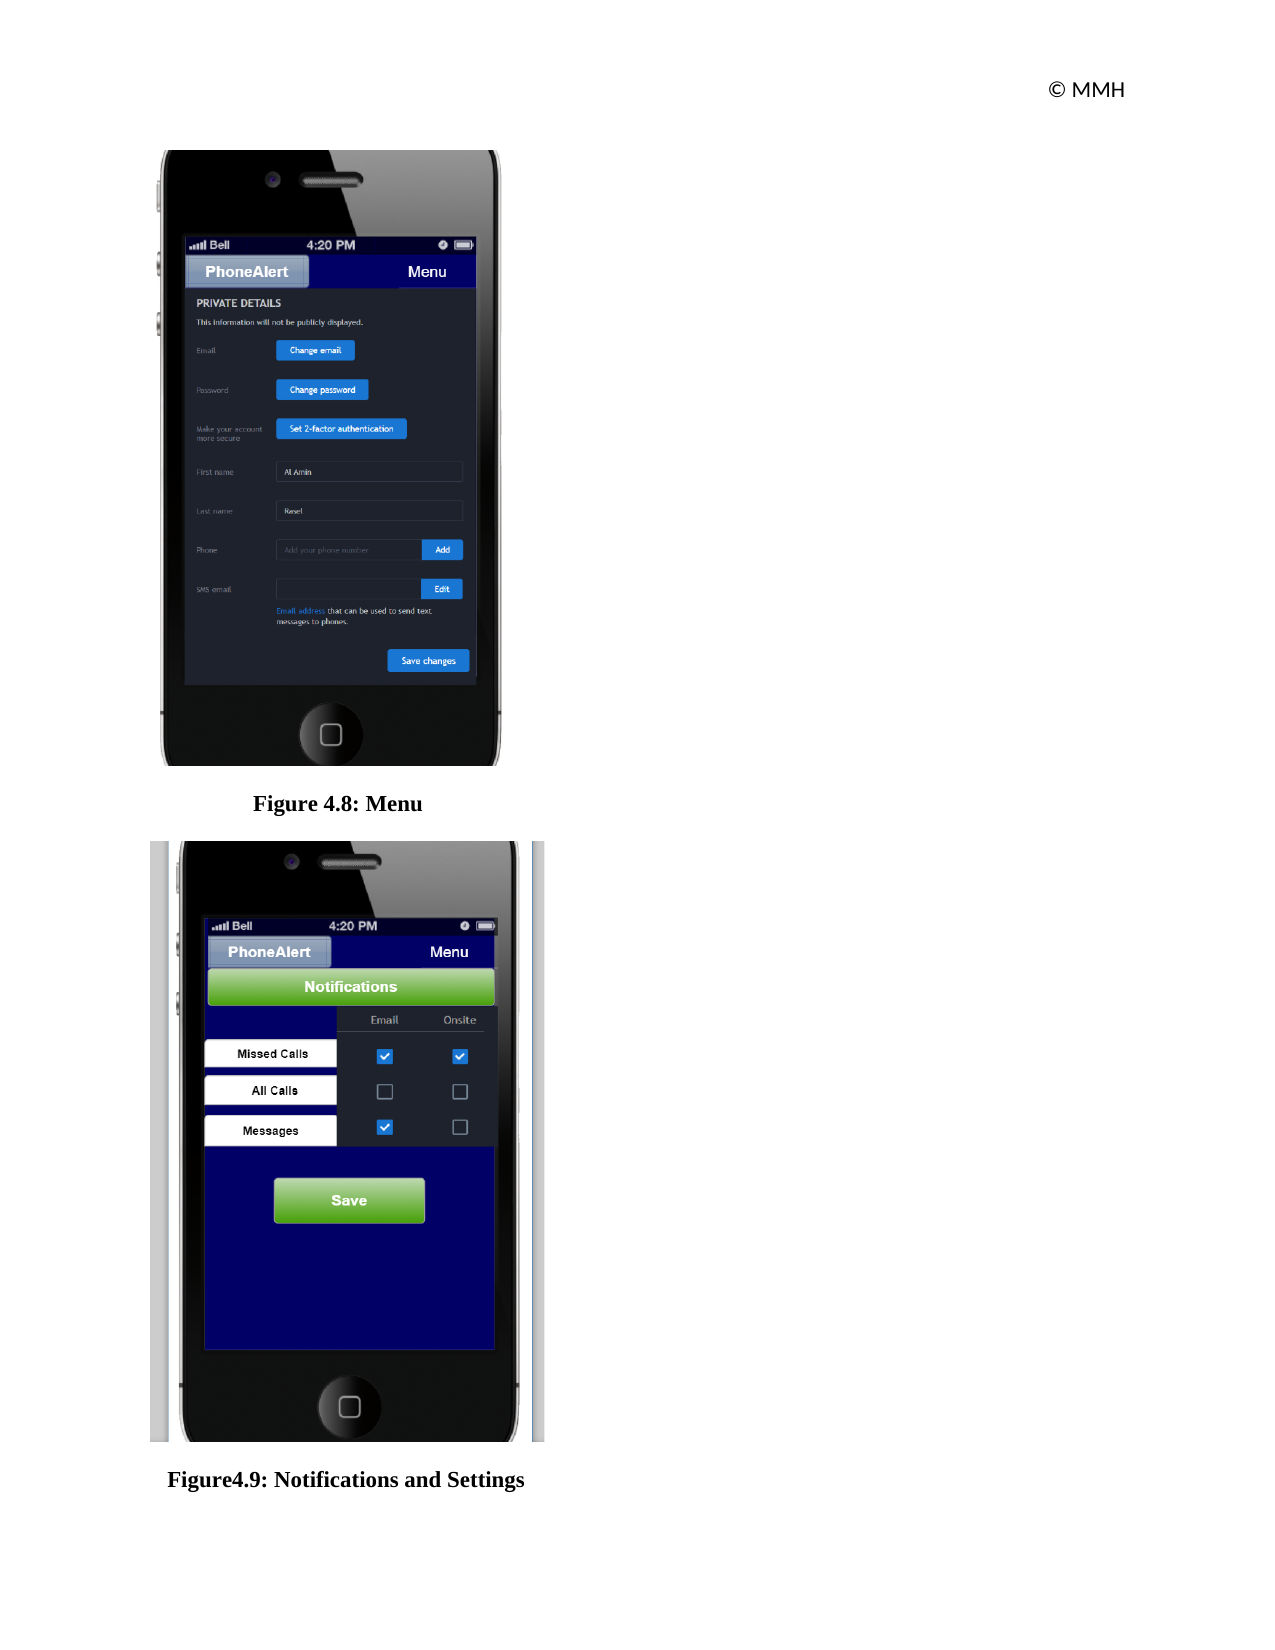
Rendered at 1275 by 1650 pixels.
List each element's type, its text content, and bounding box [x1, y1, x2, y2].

picture [150, 150, 507, 766]
text Figure 4.8: Menu [150, 790, 1125, 817]
picture [150, 841, 545, 1442]
text Figure4.9: Notifications and Settings [150, 1466, 1125, 1493]
